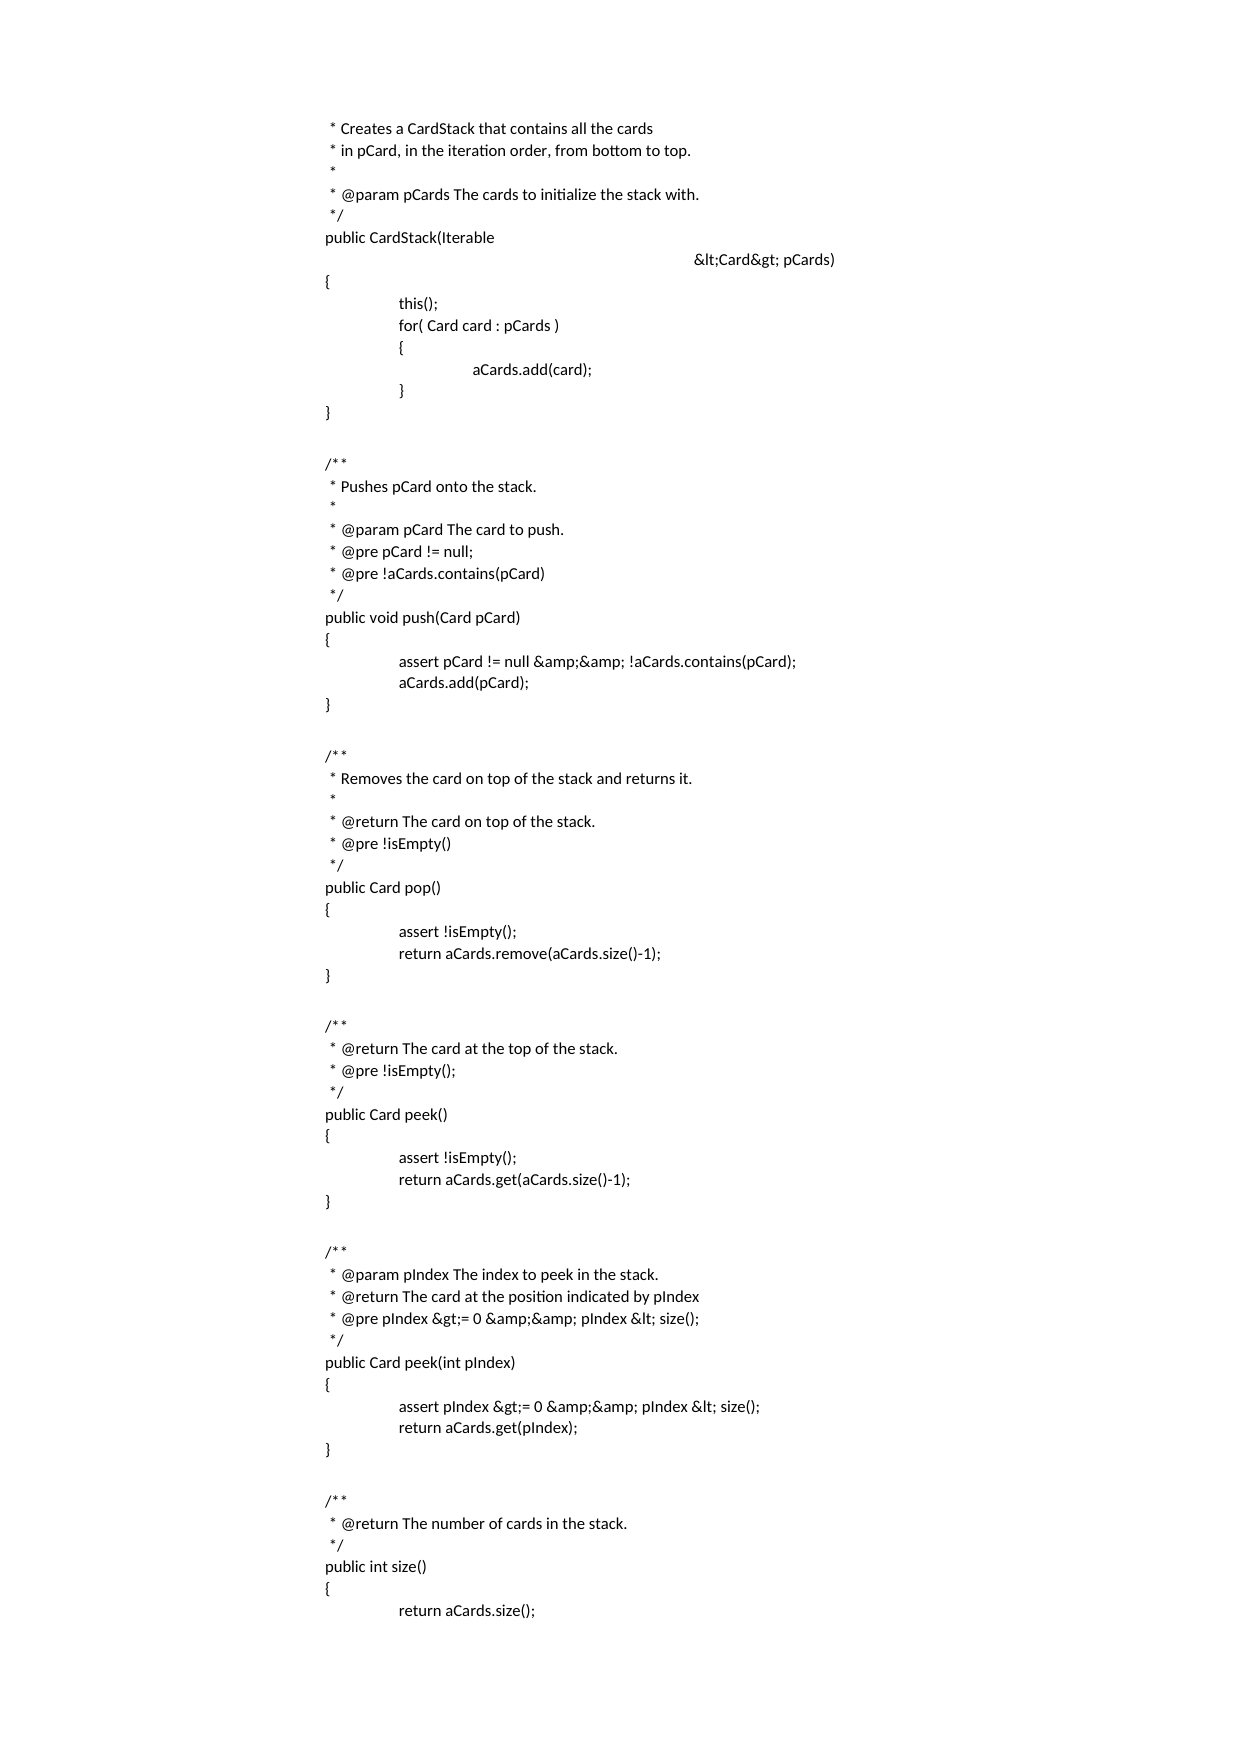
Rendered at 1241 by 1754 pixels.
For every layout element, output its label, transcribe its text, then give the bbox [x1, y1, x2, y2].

text for( Card card : pCards ) [177, 315, 1152, 335]
text } [177, 1191, 1152, 1212]
text { [177, 899, 1152, 919]
text } [177, 965, 1152, 985]
text * @return The card at the top of the stack. [177, 1038, 1152, 1058]
text * @pre !isEmpty() [177, 833, 1152, 854]
text /** [177, 1243, 1152, 1263]
text } [177, 402, 1152, 423]
text */ [177, 855, 1152, 876]
text * Removes the card on top of the stack and returns it. [177, 768, 1152, 788]
text public CardStack(Iterable [177, 227, 1152, 248]
text */ [177, 1330, 1152, 1351]
text public Card pop() [177, 877, 1152, 898]
text * in pCard, in the iteration order, from bottom to top. [177, 140, 1152, 160]
text { [177, 1126, 1152, 1146]
text public Card peek(int pIndex) [177, 1352, 1152, 1372]
text this(); [177, 293, 1152, 313]
text public void push(Card pCard) [177, 607, 1152, 627]
text /** [177, 1016, 1152, 1037]
text return aCards.get(pIndex); [177, 1418, 1152, 1438]
text aCards.add(pCard); [177, 673, 1152, 693]
text * @return The card on top of the stack. [177, 812, 1152, 832]
text */ [177, 1535, 1152, 1555]
text assert pIndex &gt;= 0 &amp;&amp; pIndex &lt; size(); [177, 1396, 1152, 1416]
text public int size() [177, 1557, 1152, 1577]
text */ [177, 585, 1152, 606]
text } [177, 1439, 1152, 1460]
text assert pCard != null &amp;&amp; !aCards.contains(pCard); [177, 651, 1152, 671]
text * [177, 162, 1152, 182]
text * @param pIndex The index to peek in the stack. [177, 1264, 1152, 1285]
text { [177, 1578, 1152, 1599]
text * @pre pIndex &gt;= 0 &amp;&amp; pIndex &lt; size(); [177, 1308, 1152, 1329]
text /** [177, 746, 1152, 766]
text &lt;Card&gt; pCards) [177, 249, 1152, 270]
text } [177, 381, 1152, 401]
text assert !isEmpty(); [177, 1147, 1152, 1168]
text /** [177, 1491, 1152, 1511]
text } [177, 694, 1152, 715]
text public Card peek() [177, 1104, 1152, 1124]
text */ [177, 206, 1152, 226]
text { [177, 629, 1152, 649]
text * @pre !isEmpty(); [177, 1060, 1152, 1080]
text * Pushes pCard onto the stack. [177, 476, 1152, 496]
text * @return The number of cards in the stack. [177, 1513, 1152, 1533]
text * [177, 790, 1152, 810]
text * @param pCard The card to push. [177, 519, 1152, 540]
text { [177, 1374, 1152, 1394]
text * @pre !aCards.contains(pCard) [177, 563, 1152, 584]
text return aCards.remove(aCards.size()-1); [177, 943, 1152, 963]
text { [177, 271, 1152, 292]
text * Creates a CardStack that contains all the cards [177, 118, 1152, 138]
text * @param pCards The cards to initialize the stack with. [177, 184, 1152, 204]
text * @return The card at the position indicated by pIndex [177, 1286, 1152, 1307]
text /** [177, 454, 1152, 474]
text * @pre pCard != null; [177, 541, 1152, 562]
text return aCards.get(aCards.size()-1); [177, 1169, 1152, 1190]
text return aCards.size(); [177, 1600, 1152, 1621]
text { [177, 337, 1152, 357]
text */ [177, 1082, 1152, 1102]
text * [177, 498, 1152, 518]
text aCards.add(card); [177, 359, 1152, 379]
text assert !isEmpty(); [177, 921, 1152, 941]
